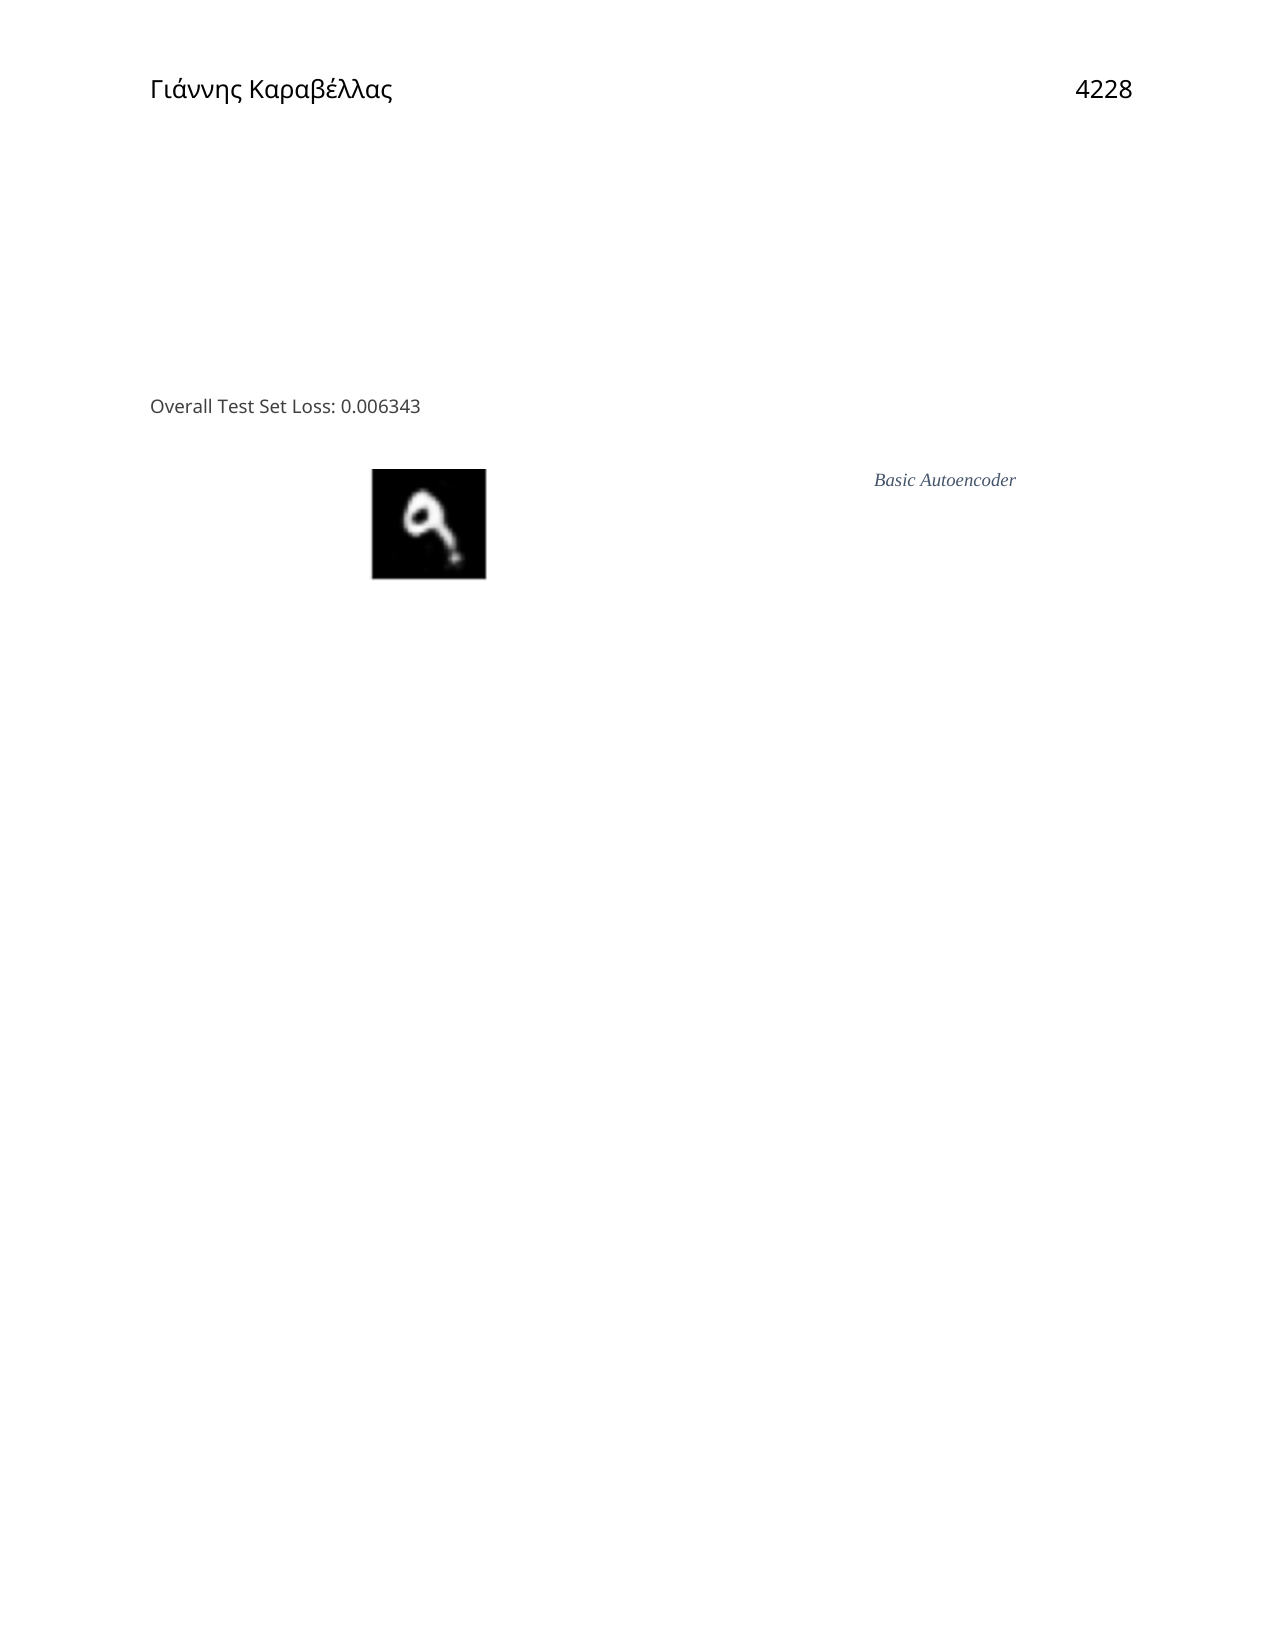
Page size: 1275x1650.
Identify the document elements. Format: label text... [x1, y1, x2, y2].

picture [368, 469, 488, 581]
text Basic Autoencoder [636, 470, 1016, 490]
text Overall Test Set Loss: 0.006343 [150, 396, 1134, 418]
text Γιάννης Καραβέλλας 4228 [150, 76, 1134, 104]
